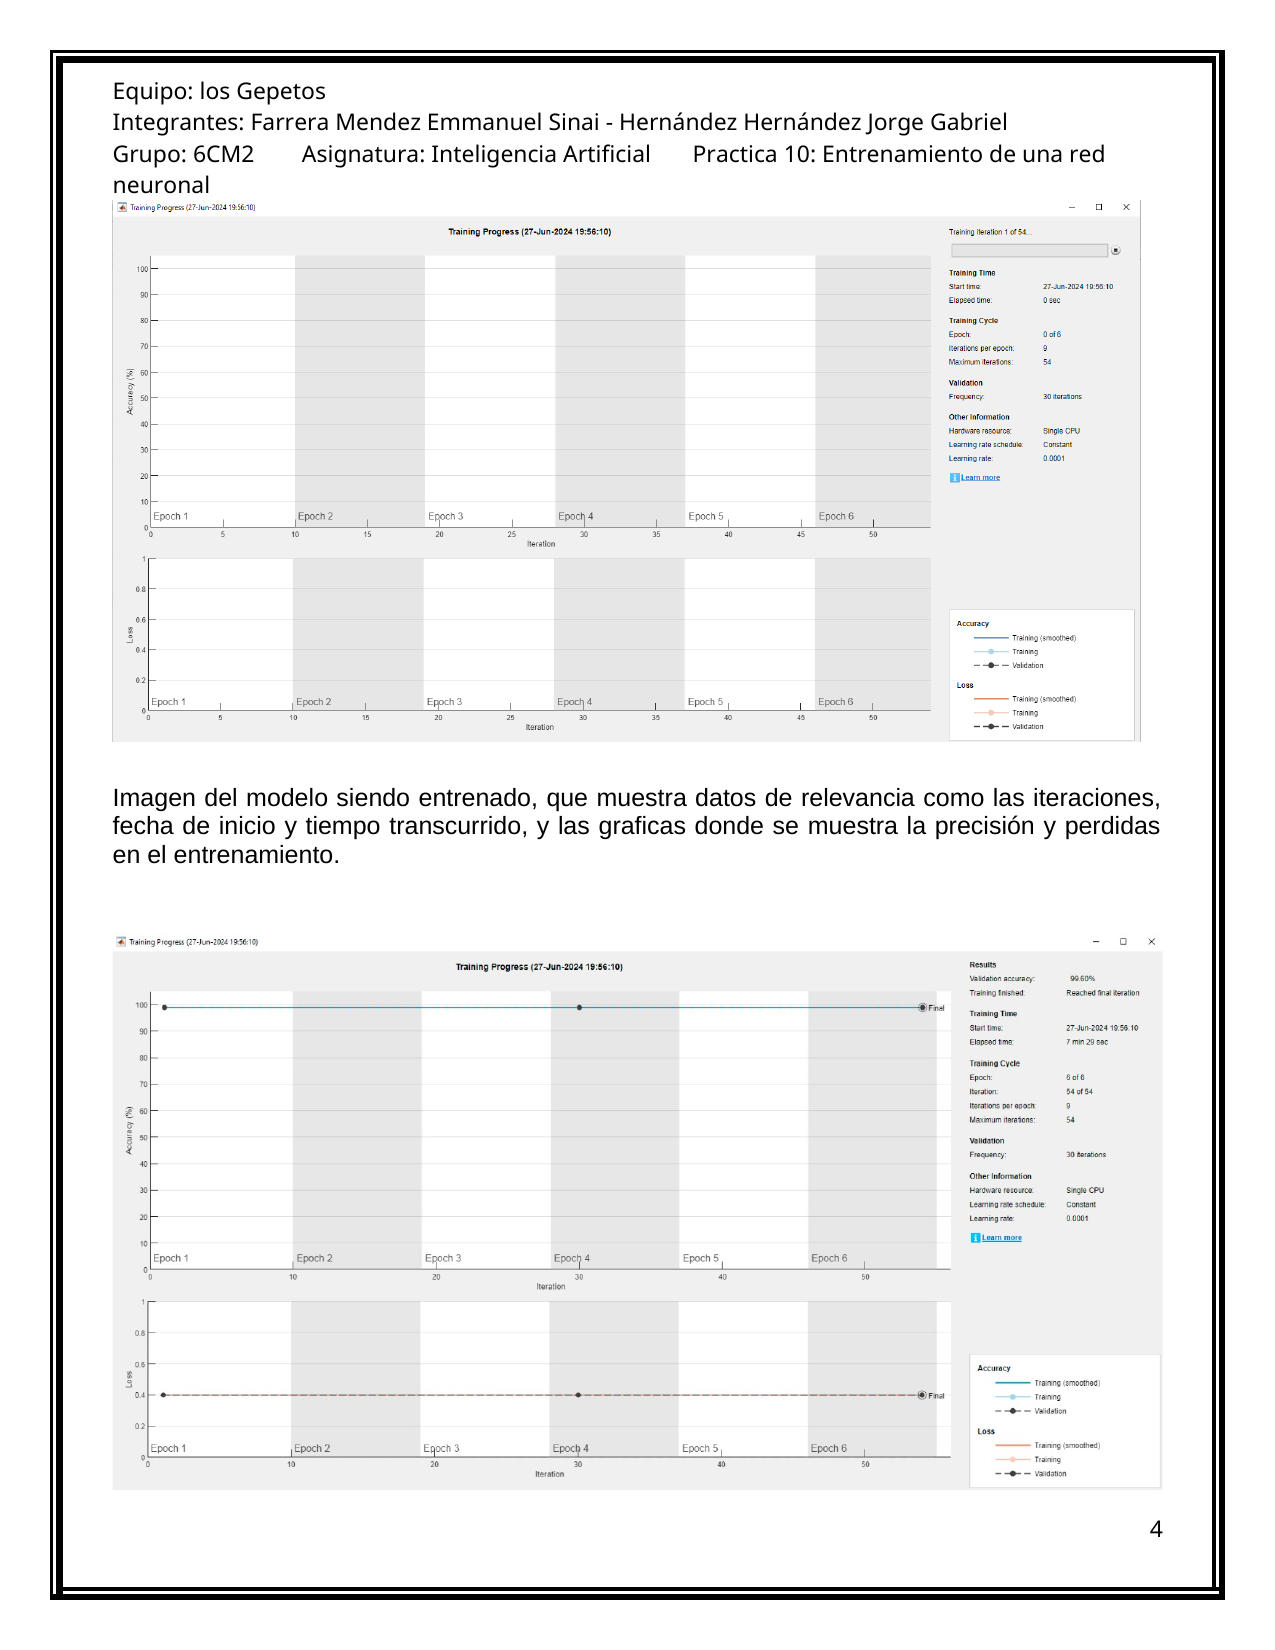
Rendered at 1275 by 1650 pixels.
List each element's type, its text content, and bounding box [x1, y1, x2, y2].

picture [112, 933, 1163, 1490]
text Imagen del modelo siendo entrenado, que muestra datos de relevancia como las iteraciones, fecha de inicio y tiempo transcurrido, y las graficas donde se muestra la precisión y perdidas en el entrenamiento. [112, 783, 1162, 869]
picture [112, 200, 1141, 742]
